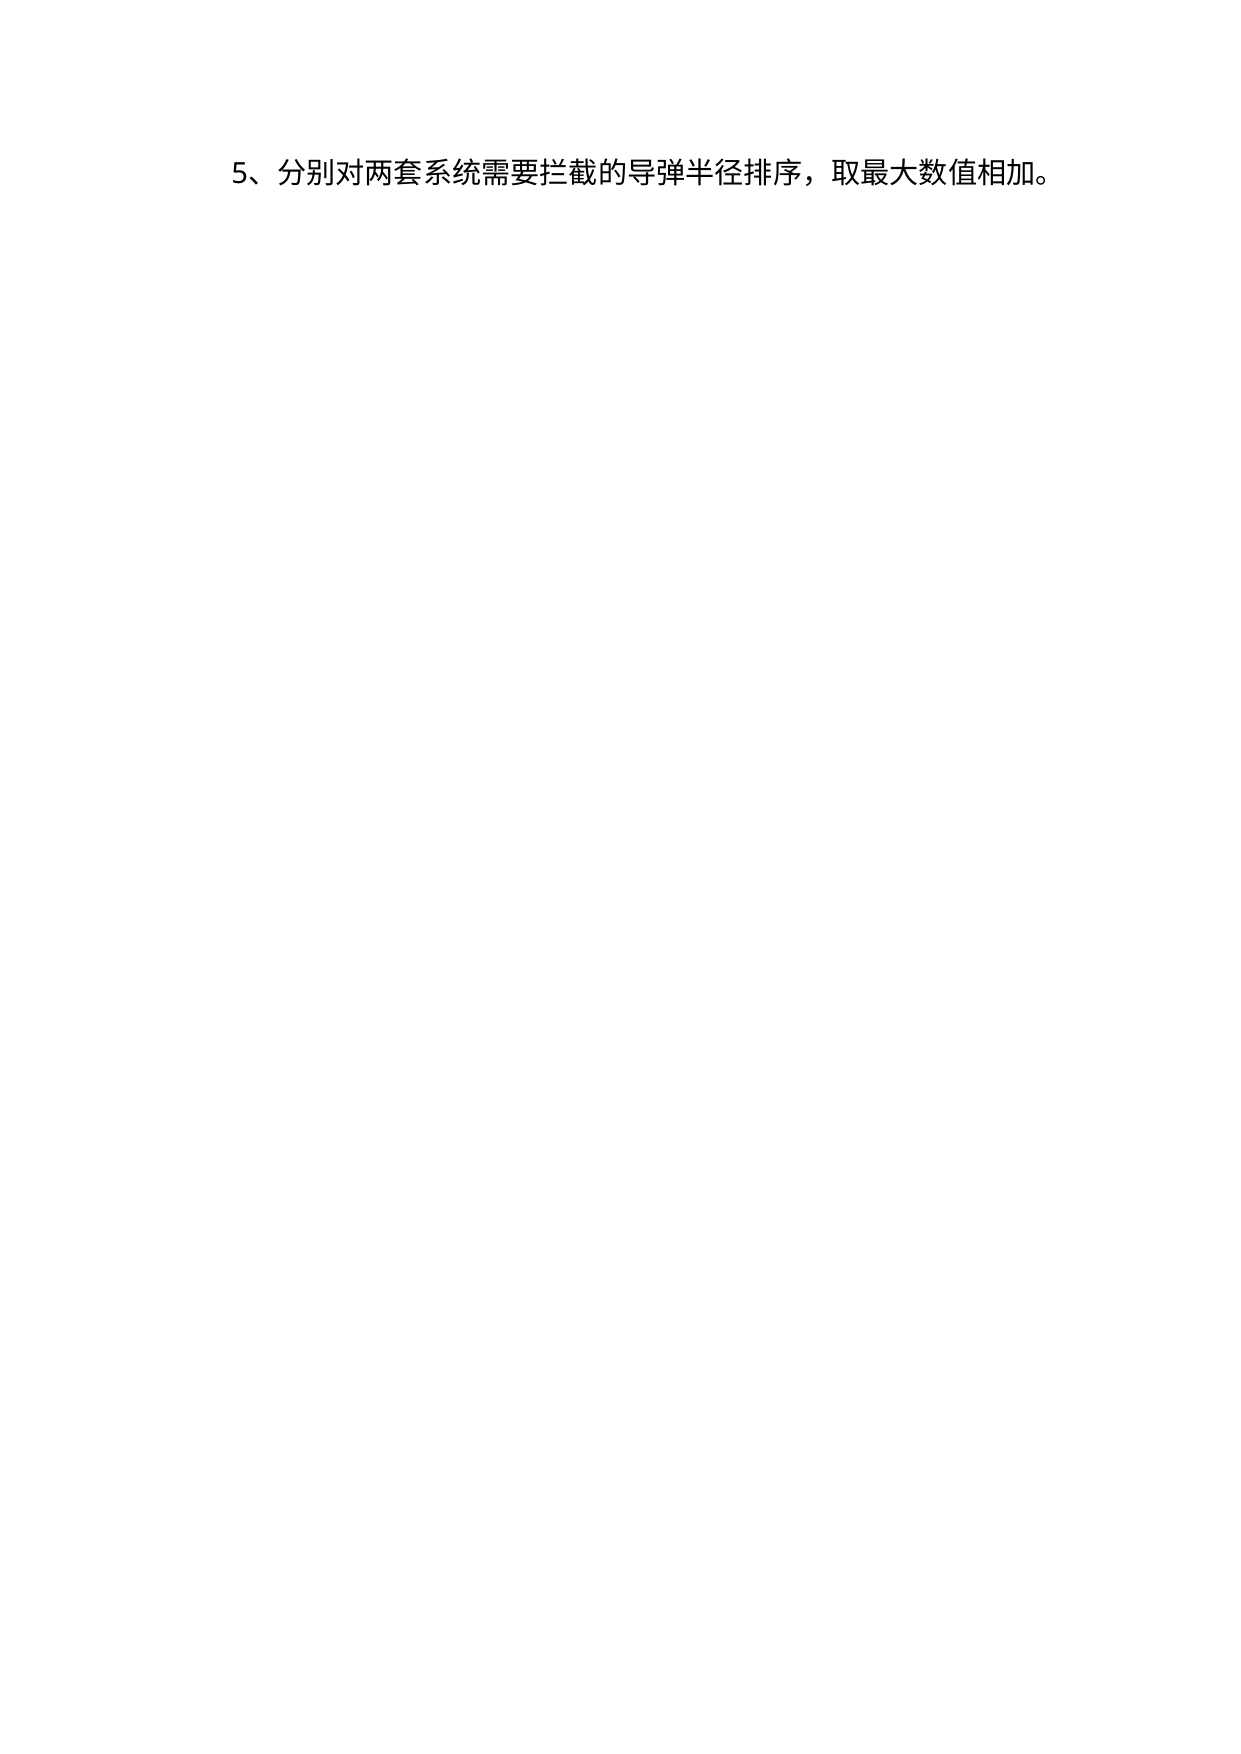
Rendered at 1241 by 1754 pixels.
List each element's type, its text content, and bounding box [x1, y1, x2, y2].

list 分别对两套系统需要拦截的导弹半径排序，取最大数值相加。 [231, 150, 1053, 192]
